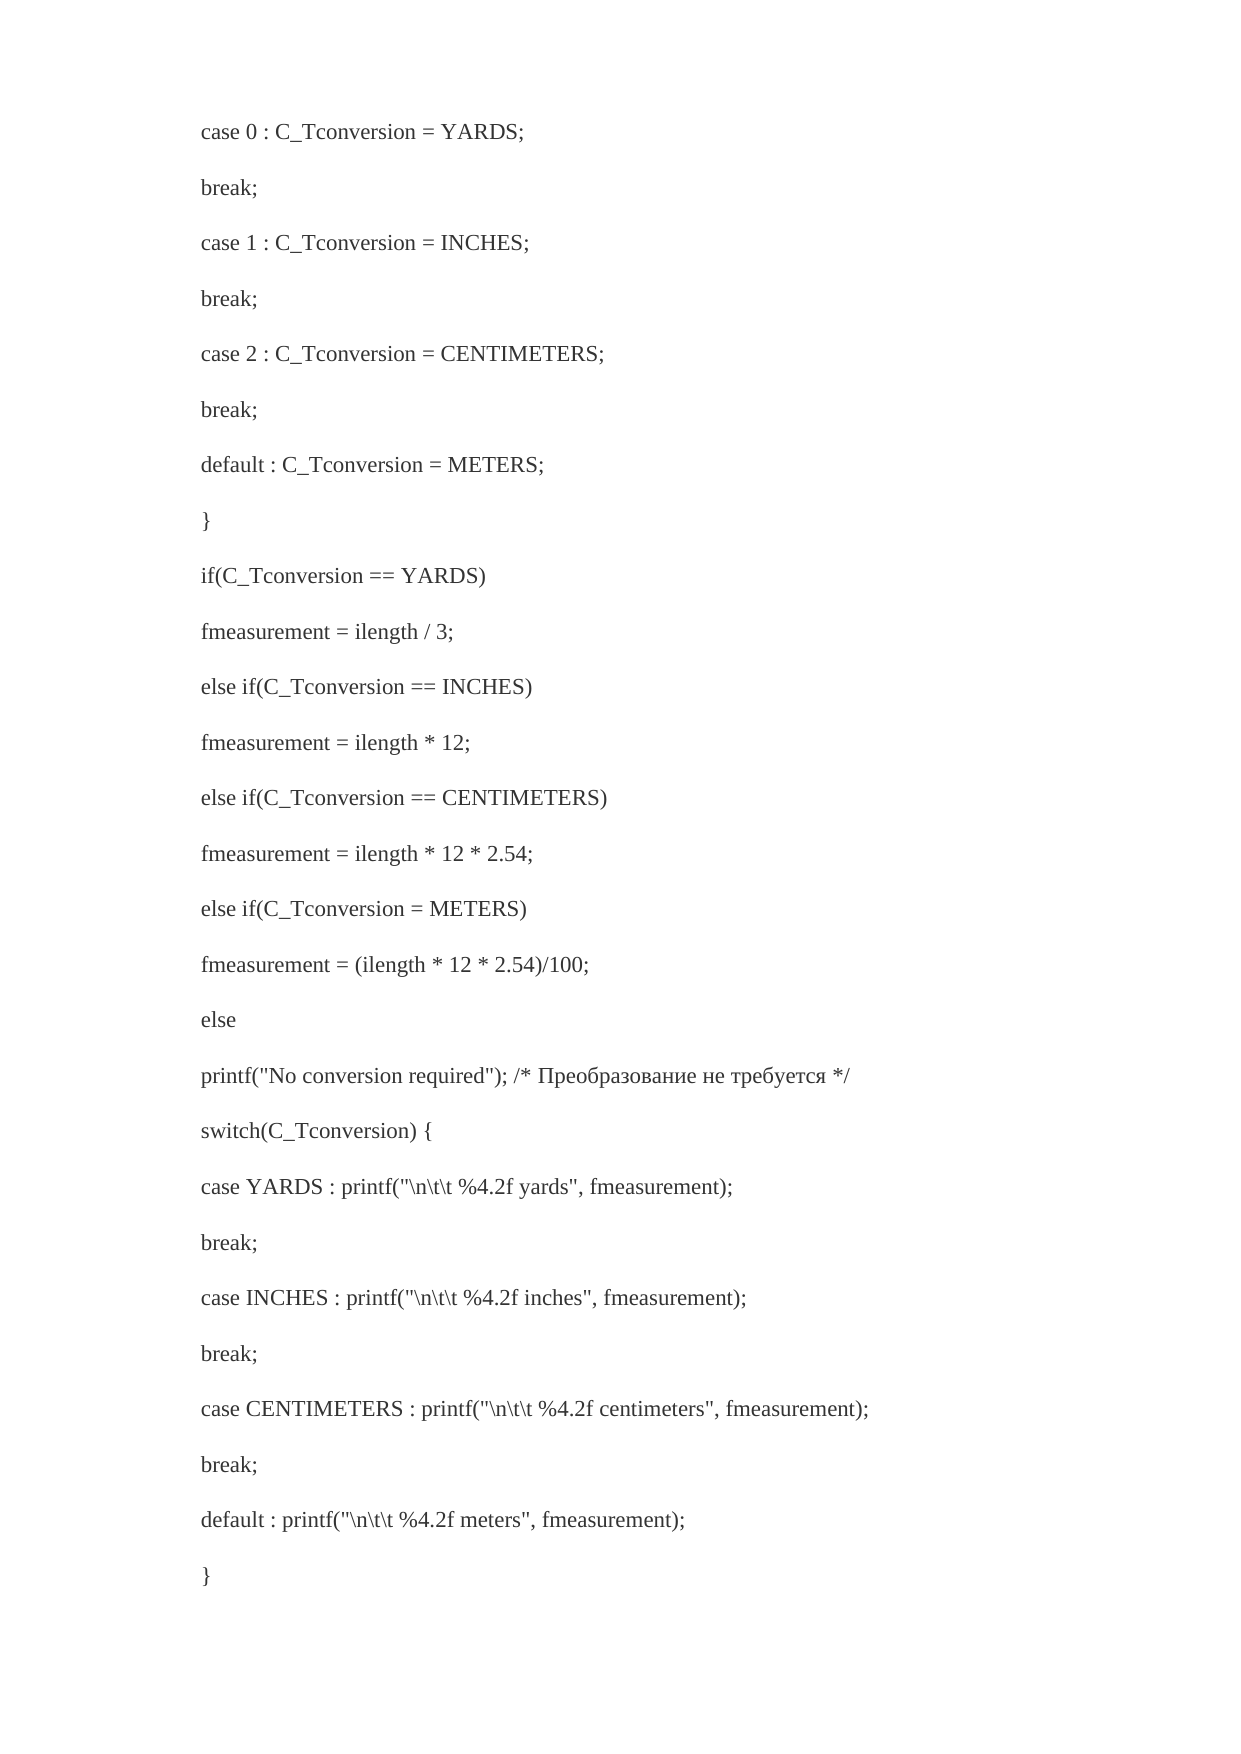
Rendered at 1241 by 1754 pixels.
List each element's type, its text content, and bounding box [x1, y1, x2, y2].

text break; [201, 285, 1196, 311]
text break; [201, 1451, 1196, 1477]
text default : C_Tconversion = METERS; [201, 451, 1196, 478]
text break; [201, 396, 1196, 422]
text else [201, 1006, 1196, 1033]
text case CENTIMETERS : printf("\n\t\t %4.2f centimeters", fmeasurement); [201, 1395, 1196, 1421]
text case 2 : C_Tconversion = CENTIMETERS; [201, 340, 1196, 367]
text case 1 : C_Tconversion = INCHES; [201, 229, 1196, 256]
text break; [201, 174, 1196, 200]
text case INCHES : printf("\n\t\t %4.2f inches", fmeasurement); [201, 1284, 1196, 1310]
text } [201, 1562, 1196, 1588]
text case 0 : C_Tconversion = YARDS; [201, 118, 1196, 144]
text if(C_Tconversion == YARDS) [201, 562, 1196, 589]
text fmeasurement = ilength * 12; [201, 729, 1196, 755]
text break; [201, 1339, 1196, 1366]
text else if(C_Tconversion = METERS) [201, 895, 1196, 922]
text else if(C_Tconversion == INCHES) [201, 673, 1196, 700]
text case YARDS : printf("\n\t\t %4.2f yards", fmeasurement); [201, 1173, 1196, 1199]
text default : printf("\n\t\t %4.2f meters", fmeasurement); [201, 1506, 1196, 1532]
text fmeasurement = ilength * 12 * 2.54; [201, 840, 1196, 866]
text printf("No conversion required"); /* Преобразование не требуется */ [201, 1062, 1196, 1088]
text fmeasurement = (ilength * 12 * 2.54)/100; [201, 951, 1196, 977]
text } [201, 507, 1196, 533]
text fmeasurement = ilength / 3; [201, 618, 1196, 644]
text else if(C_Tconversion == CENTIMETERS) [201, 784, 1196, 811]
text break; [201, 1228, 1196, 1255]
text switch(C_Tconversion) { [201, 1117, 1196, 1144]
